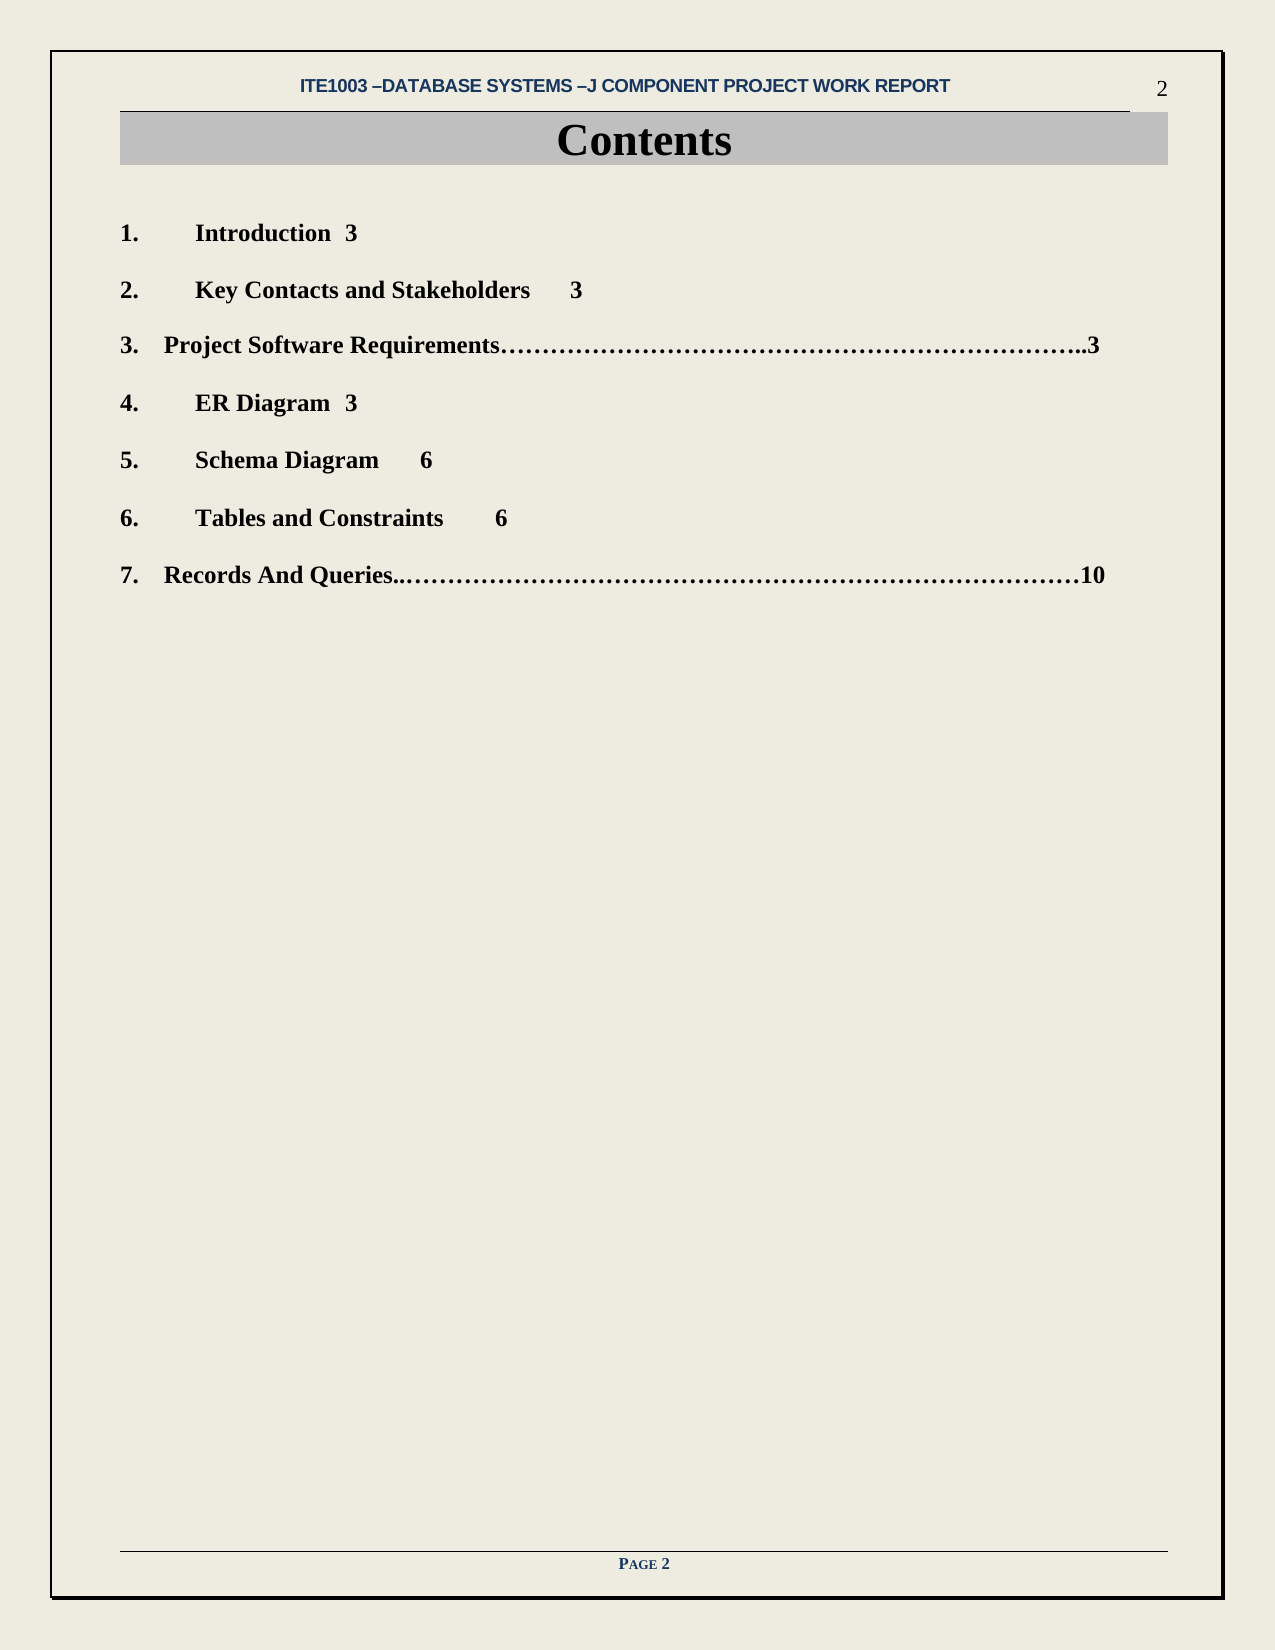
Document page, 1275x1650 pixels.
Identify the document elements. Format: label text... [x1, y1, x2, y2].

text 3. Project Software Requirements……………………………………………………………..3 [120, 331, 1168, 359]
text 1. Introduction 3 [120, 218, 1168, 247]
text 5. Schema Diagram 6 [120, 446, 1168, 474]
text 4. ER Diagram 3 [120, 388, 1168, 417]
text 7. Records And Queries..………………………………………………………………………10 [120, 561, 1168, 589]
text 2. Key Contacts and Stakeholders 3 [120, 275, 1168, 304]
text 6. Tables and Constraints 6 [120, 503, 1168, 532]
text Contents [120, 112, 1168, 165]
